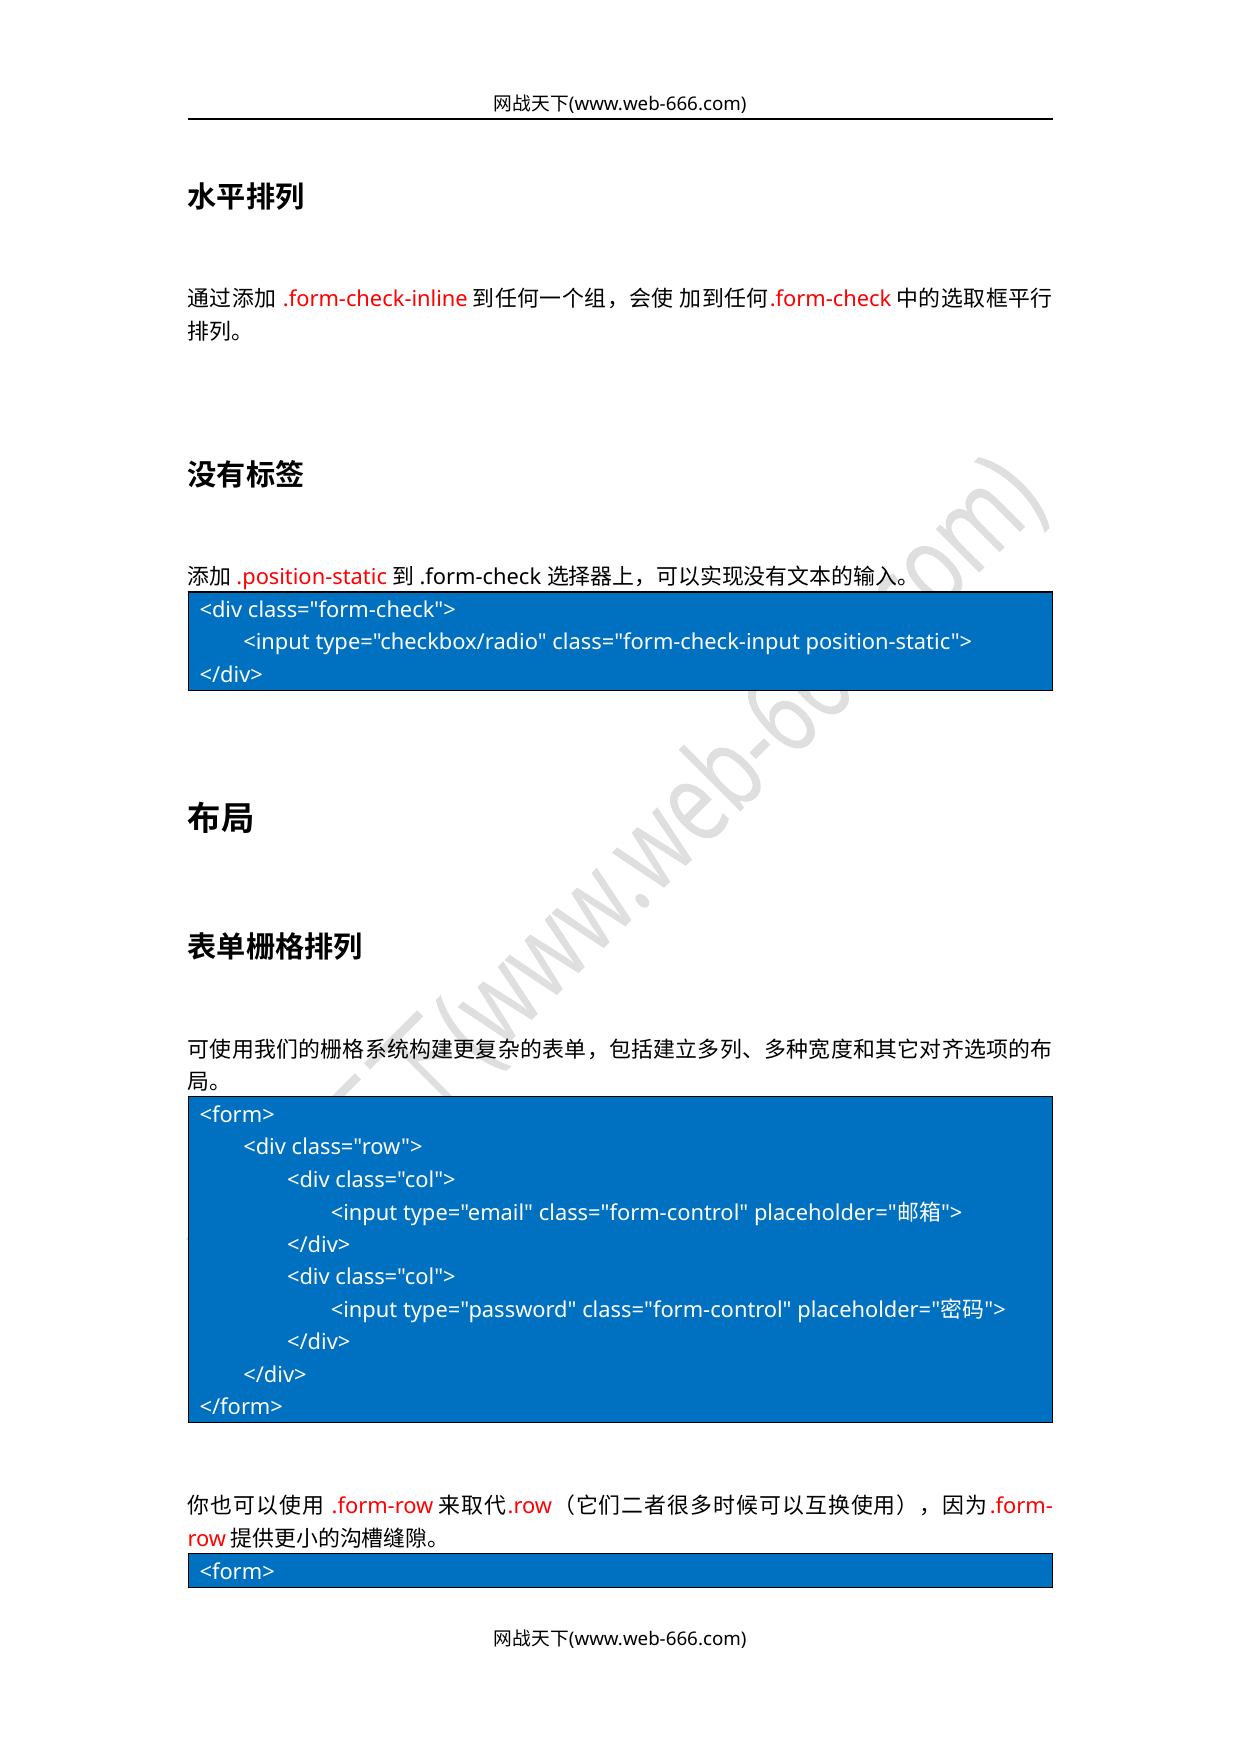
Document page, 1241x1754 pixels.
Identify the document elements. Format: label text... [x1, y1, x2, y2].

text 添加 .position-static 到 .form-check 选择器上，可以实现没有文本的输入。 [187, 559, 1053, 591]
text 你也可以使用 .form-row来取代.row（它们二者很多时候可以互换使用），因为.form-row提供更小的沟槽缝隙。 [187, 1488, 1053, 1553]
subtitle 表单栅格排列 [187, 912, 1053, 977]
subtitle 布局 [187, 783, 1053, 848]
text 可使用我们的栅格系统构建更复杂的表单，包括建立多列、多种宽度和其它对齐选项的布局。 [187, 1031, 1053, 1096]
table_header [189, 1554, 1052, 1587]
table_header <div class="form-check"> <input type="checkbox/radio" class="form-check-input position-static"> </div> [189, 593, 1052, 690]
subtitle 没有标签 [187, 440, 1053, 505]
subtitle 水平排列 [187, 162, 1053, 227]
text 通过添加 .form-check-inline到任何一个组，会使 加到任何.form-check中的选取框平行排列。 [187, 281, 1053, 346]
table_header <form> <div class="row"> <div class="col"> <input type="email" class="form-control" placeholder="邮箱"> </div> <div class="col"> <input type="password" class="form-control" placeholder="密码"> </div> </div> </form> [189, 1097, 1052, 1422]
